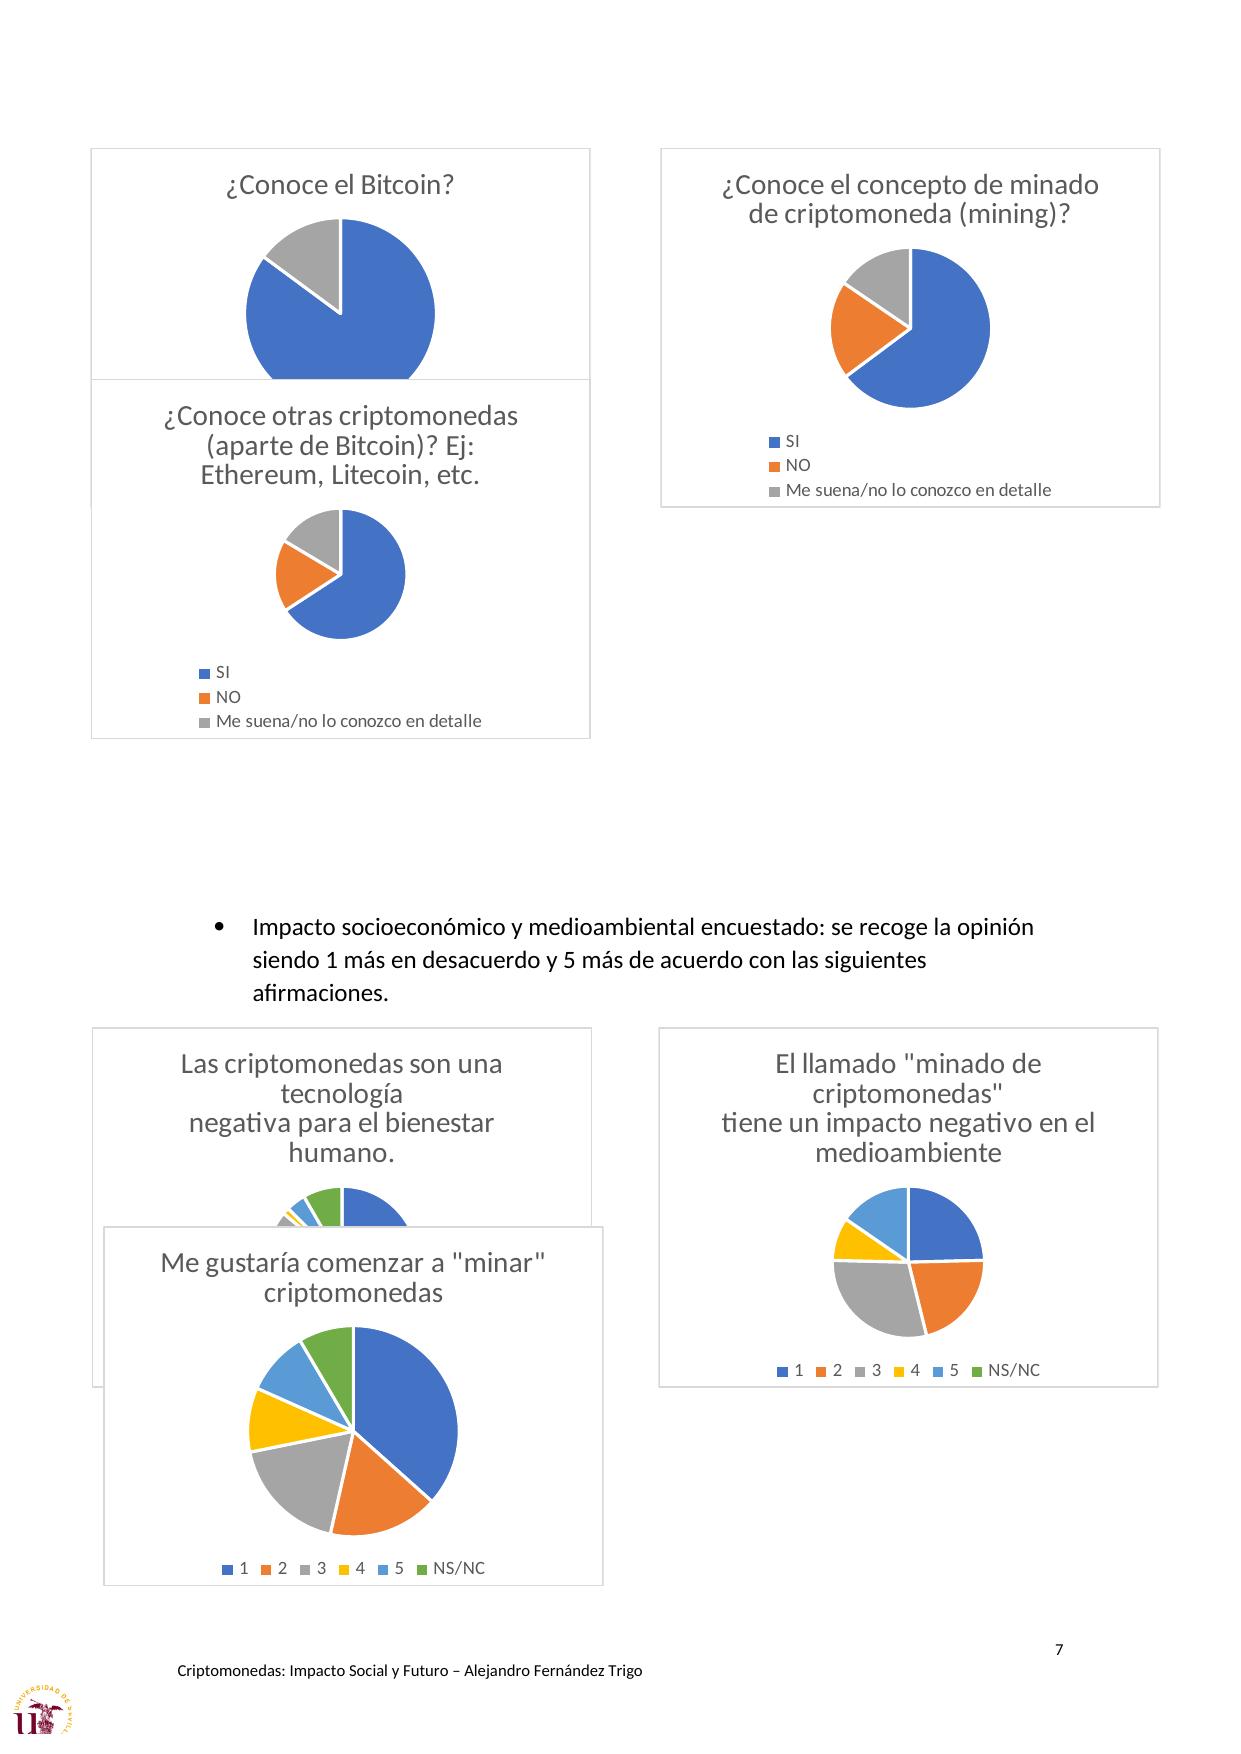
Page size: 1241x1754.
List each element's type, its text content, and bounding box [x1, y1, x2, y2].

list Impacto socioeconómico y medioambiental encuestado: se recoge la opinión siendo 1 más en desacuerdo y 5 más de acuerdo con las siguientes afirmaciones. [215, 911, 1063, 1008]
picture [12, 1684, 72, 1734]
